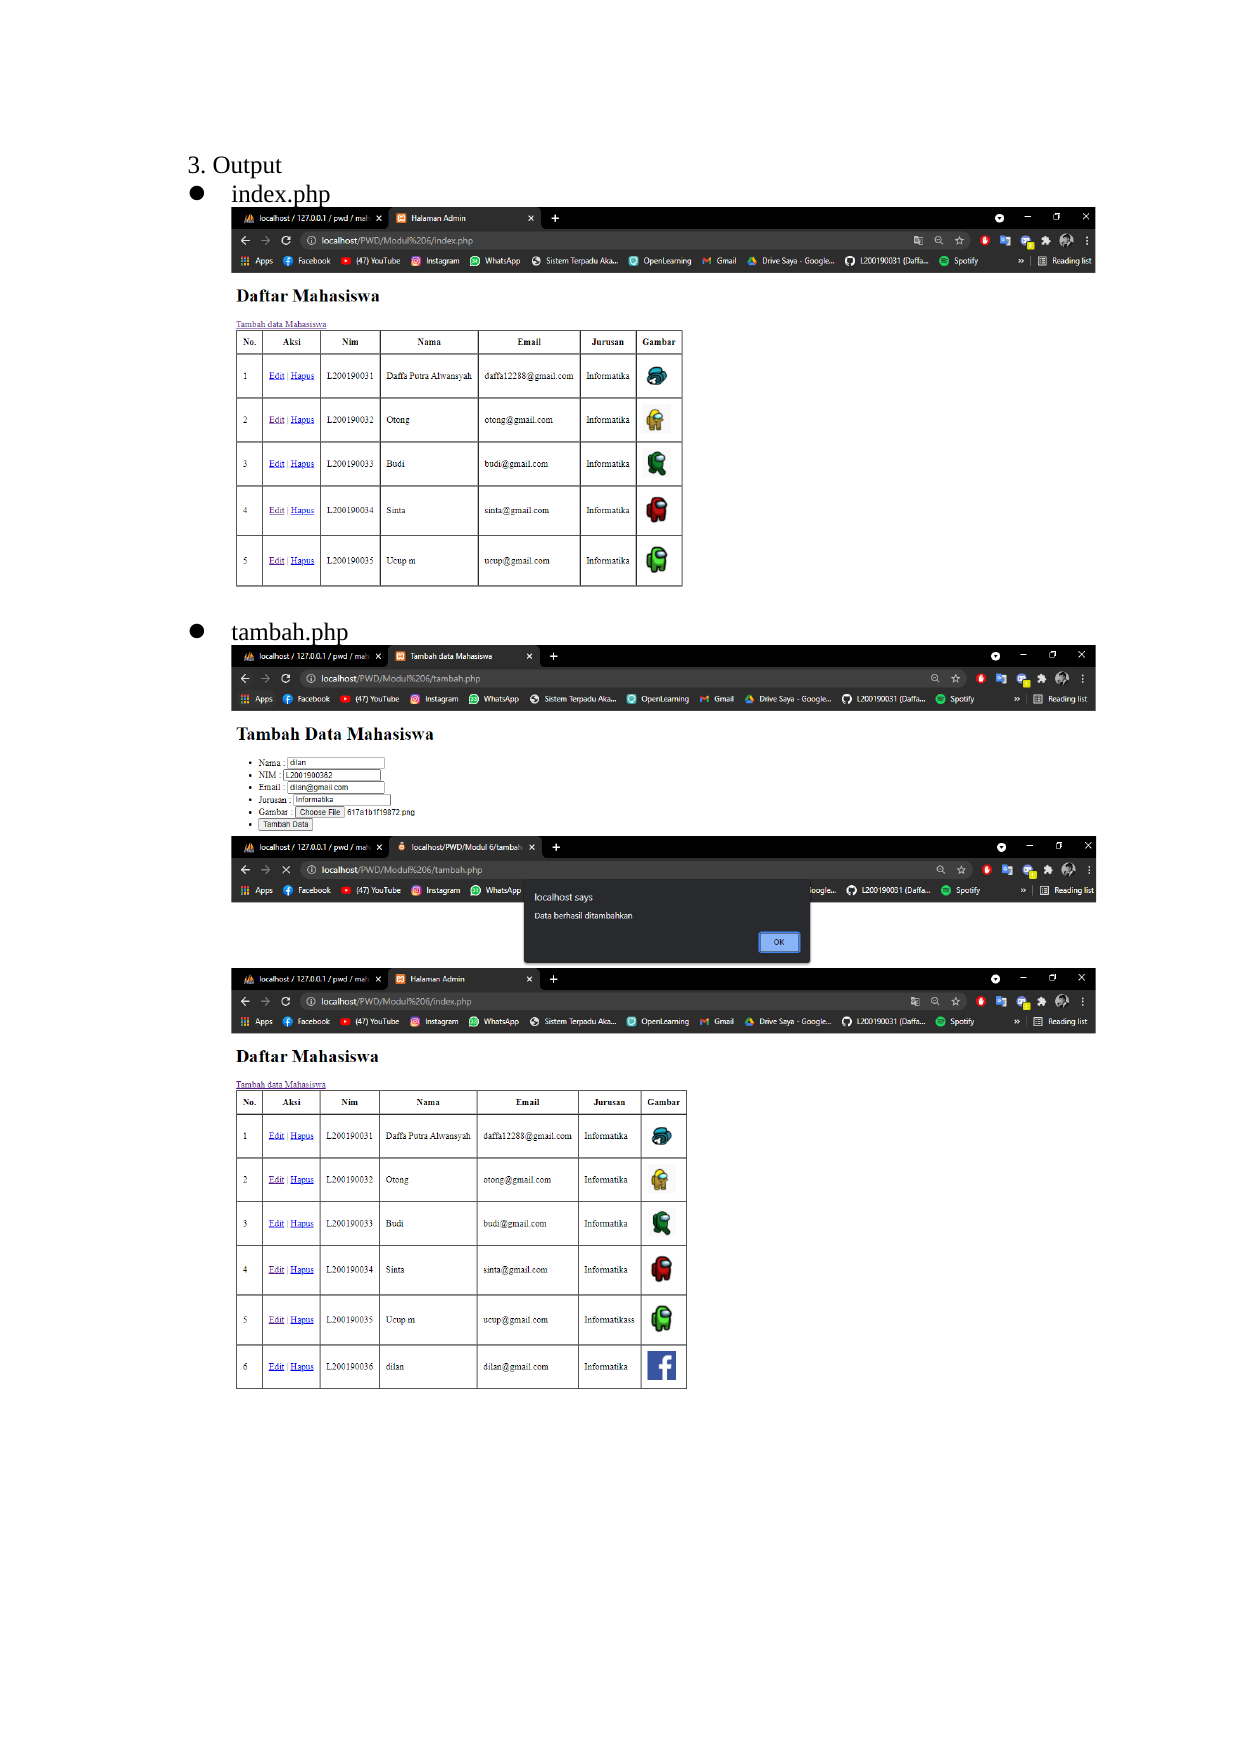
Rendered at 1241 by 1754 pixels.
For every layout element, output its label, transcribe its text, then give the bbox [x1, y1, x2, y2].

picture [231, 645, 1097, 1394]
list Output [187, 150, 1053, 179]
picture [231, 207, 1096, 592]
